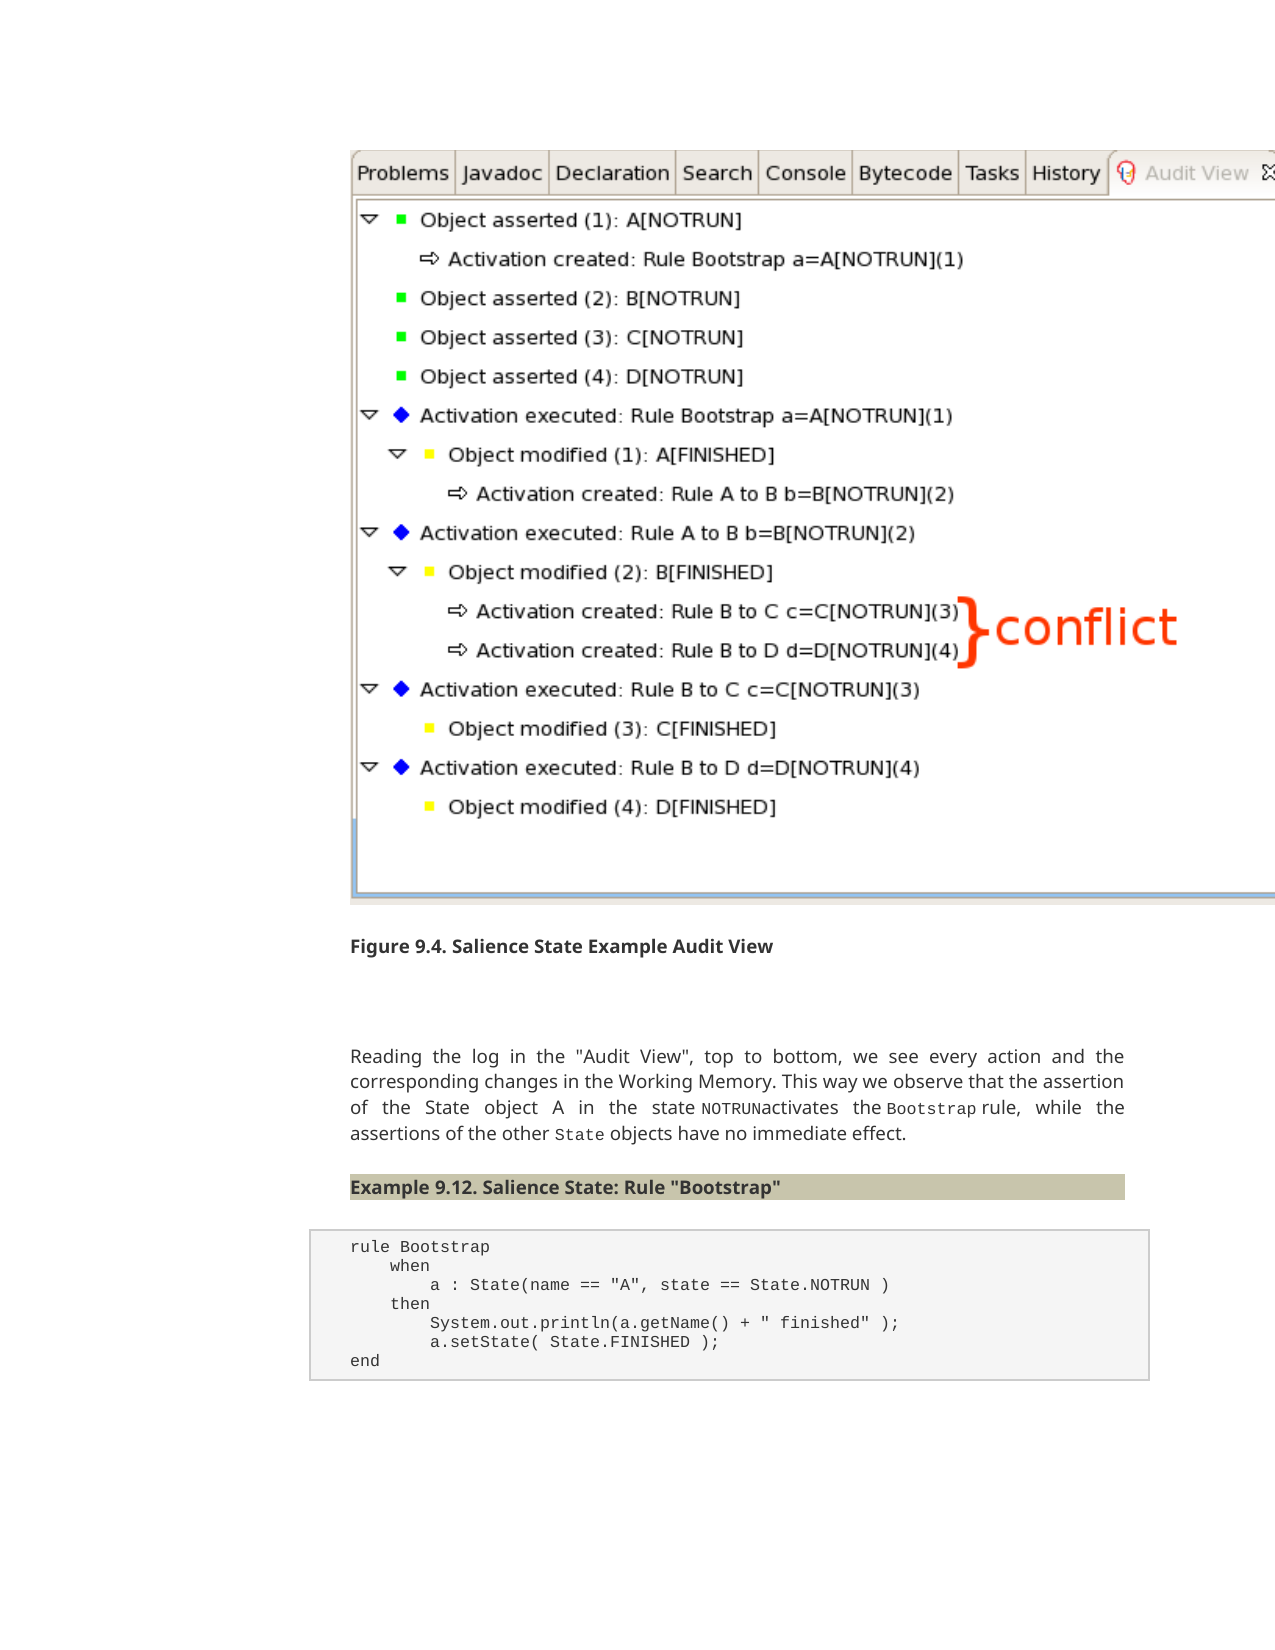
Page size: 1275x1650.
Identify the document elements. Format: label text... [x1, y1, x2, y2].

text Reading the log in the "Audit View", top to bottom, we see every action and the corresponding changes in the Working Memory. This way we observe that the assertion of the State object A in the state NOTRUNactivates the Bootstrap rule, while the assertions of the other State objects have no immediate effect. [350, 1043, 1125, 1145]
text System.out.println(a.getName() + " finished" ); [311, 1304, 1148, 1323]
text then [311, 1286, 1148, 1304]
text a : State(name == "A", state == State.NOTRUN ) [311, 1267, 1148, 1286]
text end [311, 1342, 1148, 1379]
text Example 9.12. Salience State: Rule "Bootstrap" [350, 1174, 1125, 1200]
text rule Bootstrap [311, 1231, 1148, 1248]
picture [350, 150, 1275, 905]
text a.setState( State.FINISHED ); [311, 1323, 1148, 1342]
text Figure 9.4. Salience State Example Audit View [350, 934, 1125, 959]
text when [311, 1248, 1148, 1267]
